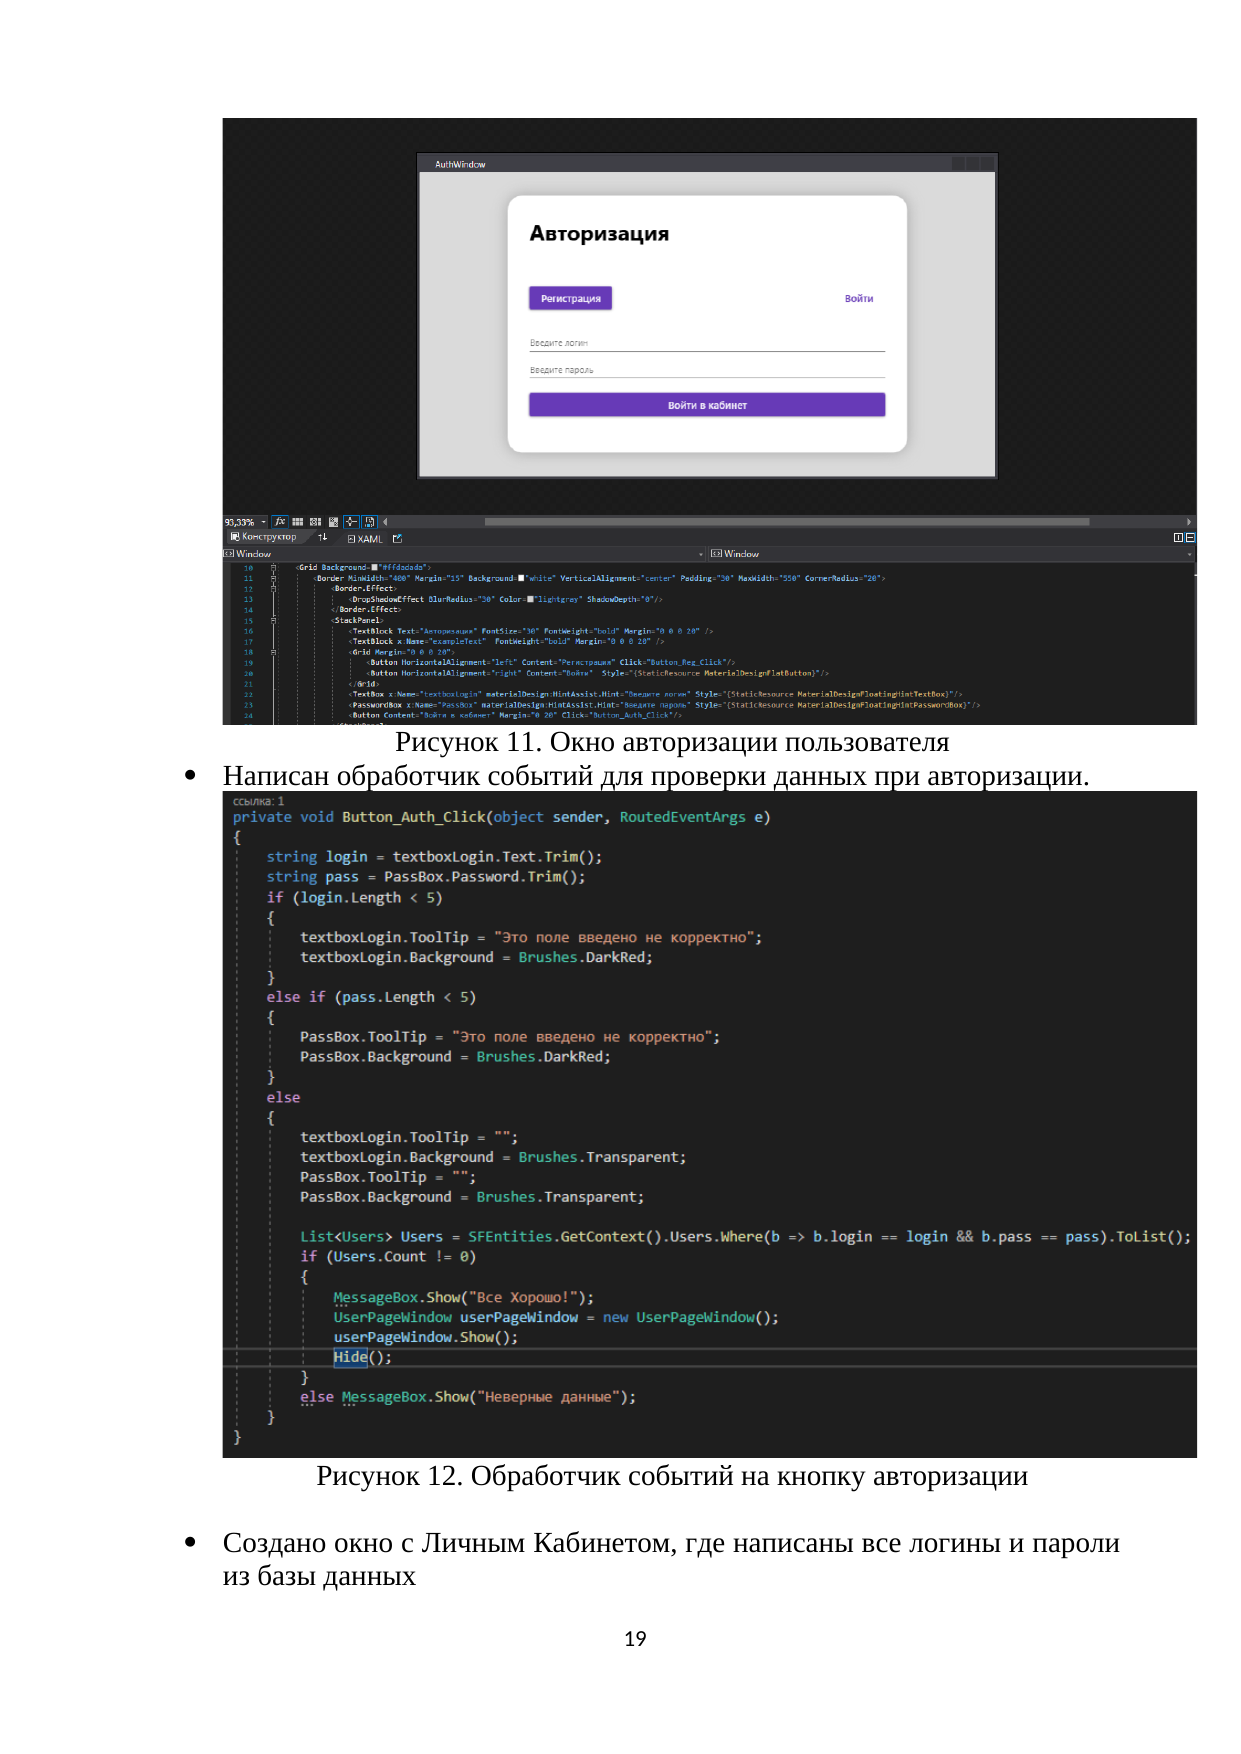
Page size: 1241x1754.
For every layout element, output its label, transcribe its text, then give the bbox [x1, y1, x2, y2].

list Создано окно с Личным Кабинетом, где написаны все логины и пароли из базы данных [185, 1525, 1122, 1592]
picture [222, 118, 1198, 725]
picture [222, 791, 1198, 1458]
list Рисунок 12. Обработчик событий на кнопку авторизации [223, 1458, 1122, 1491]
list Рисунок 11. Окно авторизации пользователя [223, 725, 1122, 758]
list Написан обработчик событий для проверки данных при авторизации. [185, 758, 1122, 791]
